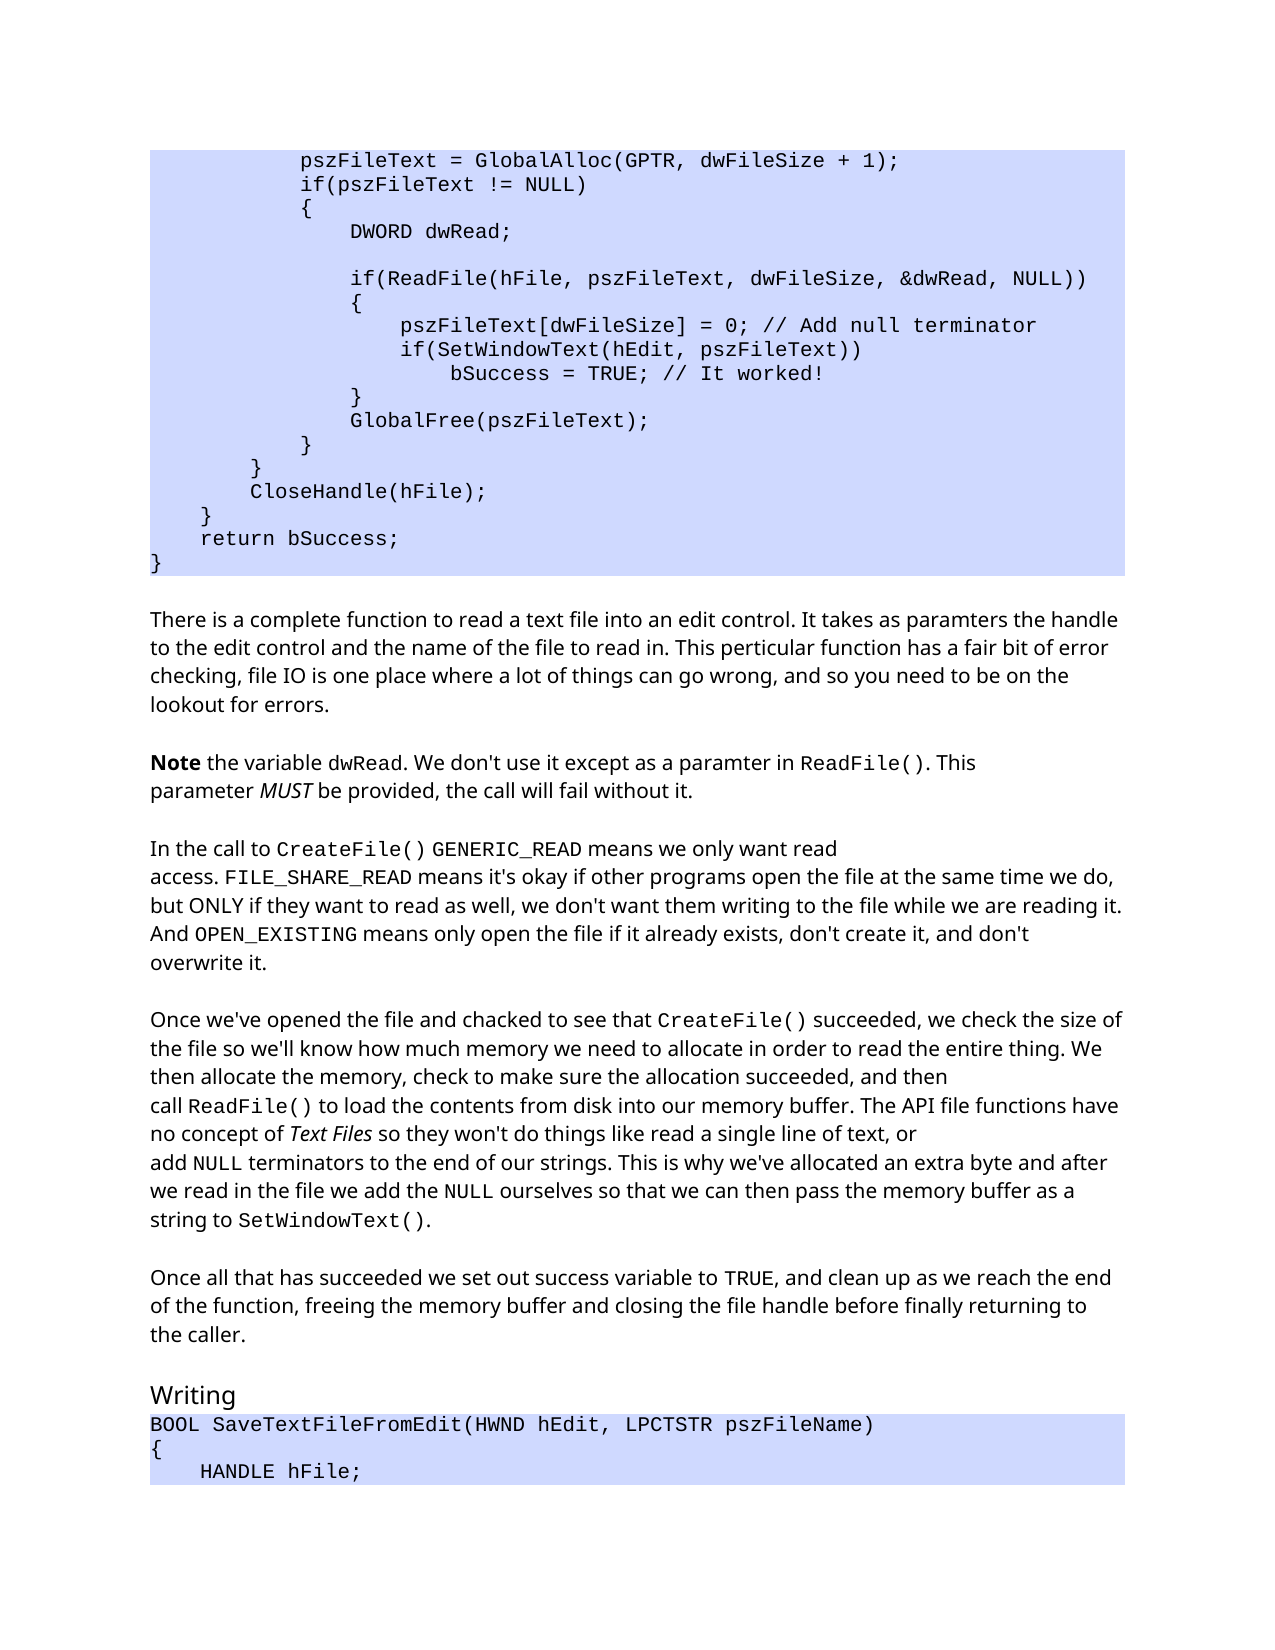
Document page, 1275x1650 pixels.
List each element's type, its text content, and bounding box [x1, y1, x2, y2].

text } [150, 434, 1125, 457]
text pszFileText = GlobalAlloc(GPTR, dwFileSize + 1); [150, 150, 1125, 174]
text pszFileText[dwFileSize] = 0; // Add null terminator [150, 316, 1125, 339]
text if(ReadFile(hFile, pszFileText, dwFileSize, &dwRead, NULL)) [150, 268, 1125, 292]
text } [150, 505, 1125, 528]
text bSuccess = TRUE; // It worked! [150, 363, 1125, 386]
text Once we've opened the file and chacked to see that CreateFile() succeeded, we check the size of the file so we'll know how much memory we need to allocate in order to read the entire thing. We then allocate the memory, check to make sure the allocation succeeded, and then call ReadFile() to load the contents from disk into our memory buffer. The API file functions have no concept of Text Files so they won't do things like read a single line of text, or add NULL terminators to the end of our strings. This is why we've allocated an extra byte and after we read in the file we add the NULL ourselves so that we can then pass the memory buffer as a string to SetWindowText(). [150, 1006, 1125, 1233]
text return bSuccess; [150, 528, 1125, 552]
text if(pszFileText != NULL) [150, 174, 1125, 197]
text CloseHandle(hFile); [150, 481, 1125, 505]
text GlobalFree(pszFileText); [150, 410, 1125, 434]
text } [150, 552, 1125, 576]
text BOOL SaveTextFileFromEdit(HWND hEdit, LPCTSTR pszFileName) [150, 1414, 1125, 1438]
text Once all that has succeeded we set out success variable to TRUE, and clean up as we reach the end of the function, freeing the memory buffer and closing the file handle before finally returning to the caller. [150, 1263, 1125, 1348]
text { [150, 197, 1125, 221]
text { [150, 292, 1125, 316]
text if(SetWindowText(hEdit, pszFileText)) [150, 339, 1125, 363]
text { [150, 1438, 1125, 1461]
subtitle Writing [150, 1377, 1125, 1411]
text There is a complete function to read a text file into an edit control. It takes as paramters the handle to the edit control and the name of the file to read in. This perticular function has a fair bit of error checking, file IO is one place where a lot of things can go wrong, and so you need to be on the lookout for errors. [150, 605, 1125, 718]
text } [150, 386, 1125, 410]
text DWORD dwRead; [150, 221, 1125, 244]
text HANDLE hFile; [150, 1461, 1125, 1485]
text } [150, 457, 1125, 481]
text In the call to CreateFile() GENERIC_READ means we only want read access. FILE_SHARE_READ means it's okay if other programs open the file at the same time we do, but ONLY if they want to read as well, we don't want them writing to the file while we are reading it. And OPEN_EXISTING means only open the file if it already exists, don't create it, and don't overwrite it. [150, 834, 1125, 976]
text Note the variable dwRead. We don't use it except as a paramter in ReadFile(). This parameter MUST be provided, the call will fail without it. [150, 748, 1125, 805]
